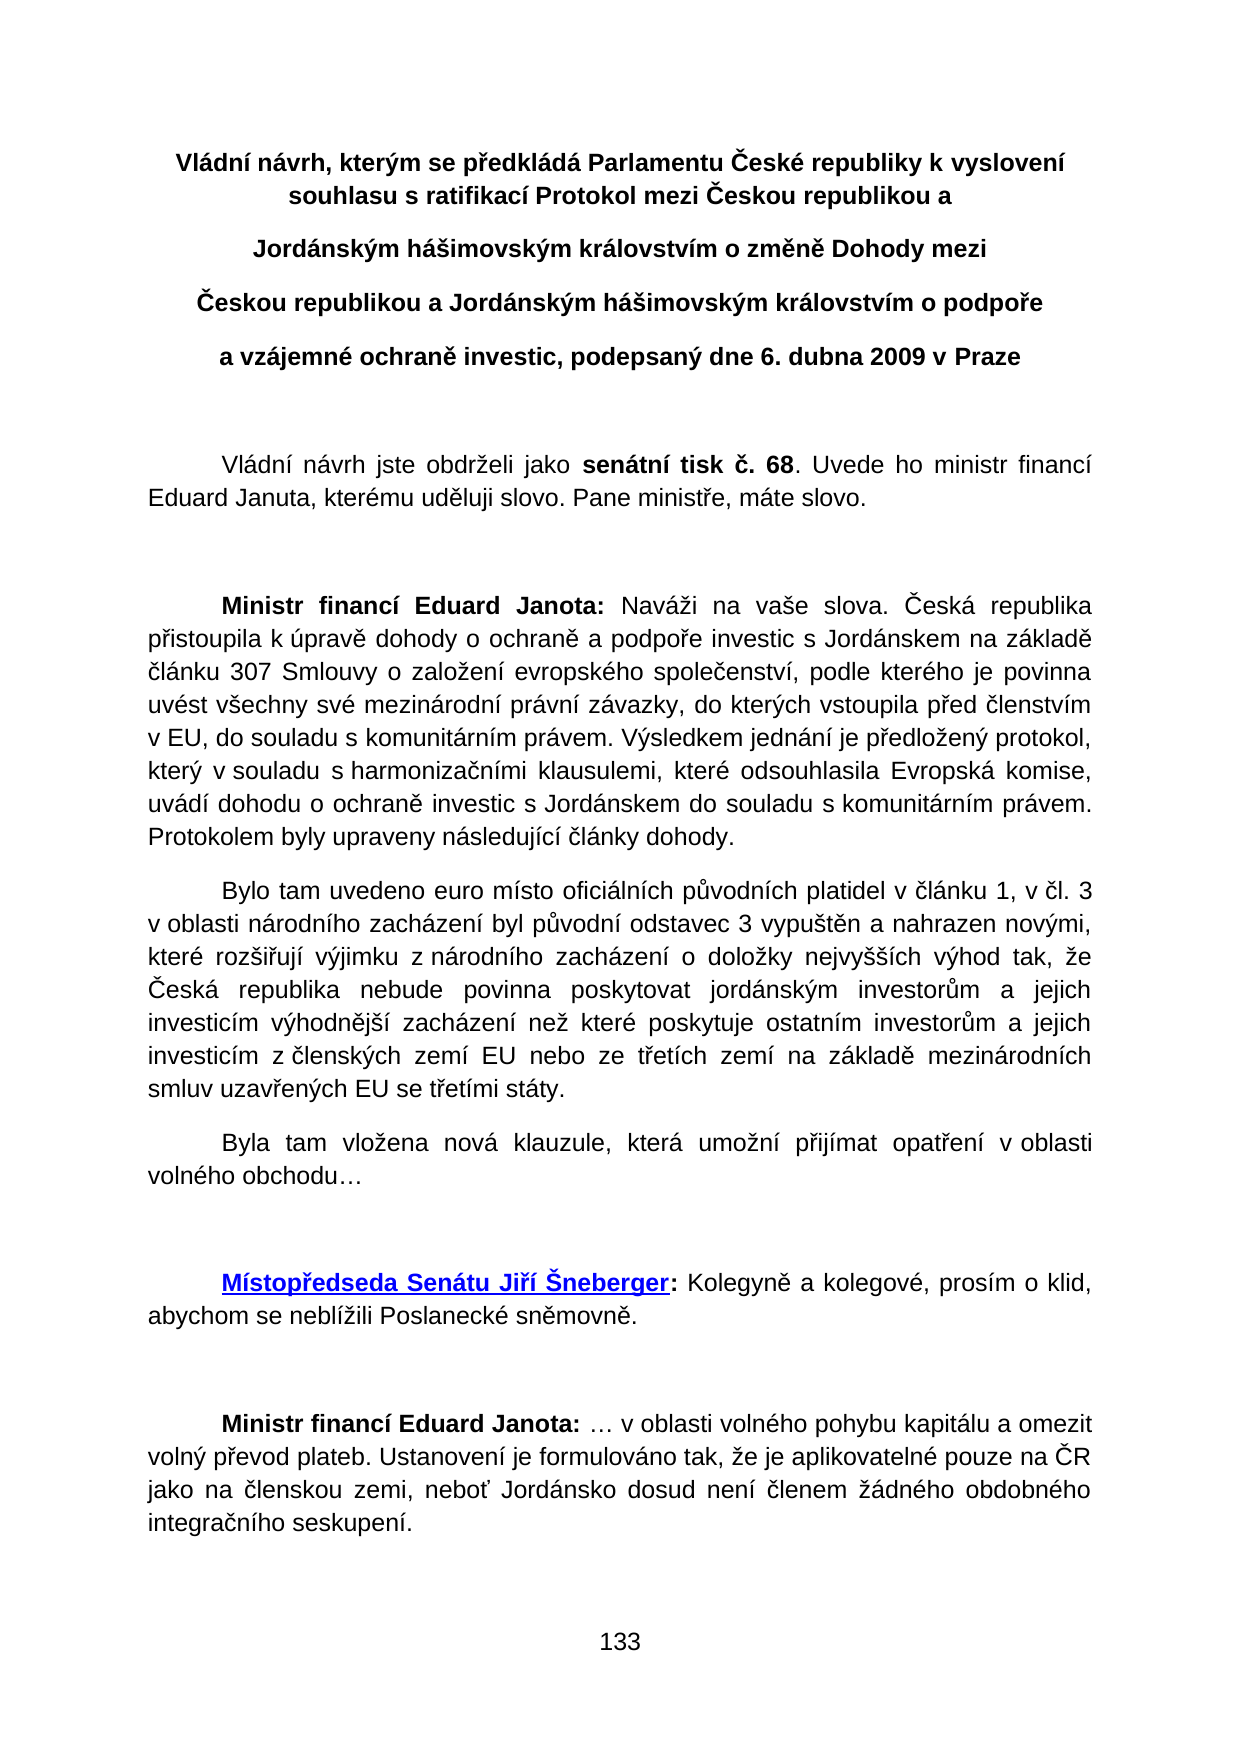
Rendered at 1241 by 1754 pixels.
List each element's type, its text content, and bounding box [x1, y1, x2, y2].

text Bylo tam uvedeno euro místo oficiálních původních platidel v článku 1, v čl. 3 v oblasti národního zacházení byl původní odstavec 3 vypuštěn a nahrazen novými, které rozšiřují výjimku z národního zacházení o doložky nejvyšších výhod tak, že Česká republika nebude povinna poskytovat jordánským investorům a jejich investicím výhodnější zacházení než které poskytuje ostatním investorům a jejich investicím z členských zemí EU nebo ze třetích zemí na základě mezinárodních smluv uzavřených EU se třetími státy. [148, 876, 1093, 1102]
text Českou republikou a Jordánským hášimovským královstvím o podpoře [148, 288, 1093, 317]
text Jordánským hášimovským královstvím o změně Dohody mezi [148, 234, 1093, 263]
text Vládní návrh, kterým se předkládá Parlamentu České republiky k vyslovení souhlasu s ratifikací Protokol mezi Českou republikou a [148, 148, 1093, 209]
text Ministr financí Eduard Janota: … v oblasti volného pohybu kapitálu a omezit volný převod plateb. Ustanovení je formulováno tak, že je aplikovatelné pouze na ČR jako na členskou zemi, neboť Jordánsko dosud není členem žádného obdobného integračního seskupení. [148, 1409, 1093, 1537]
text Vládní návrh jste obdrželi jako senátní tisk č. 68. Uvede ho ministr financí Eduard Januta, kterému uděluji slovo. Pane ministře, máte slovo. [148, 450, 1093, 512]
text Ministr financí Eduard Janota: Naváži na vaše slova. Česká republika přistoupila k úpravě dohody o ochraně a podpoře investic s Jordánskem na základě článku 307 Smlouvy o založení evropského společenství, podle kterého je povinna uvést všechny své mezinárodní právní závazky, do kterých vstoupila před členstvím v EU, do souladu s komunitárním právem. Výsledkem jednání je předložený protokol, který v souladu s harmonizačními klausulemi, které odsouhlasila Evropská komise, uvádí dohodu o ochraně investic s Jordánskem do souladu s komunitárním právem. Protokolem byly upraveny následující články dohody. [148, 591, 1093, 851]
text Byla tam vložena nová klauzule, která umožní přijímat opatření v oblasti volného obchodu… [148, 1128, 1093, 1189]
text Místopředseda Senátu Jiří Šneberger: Kolegyně a kolegové, prosím o klid, abychom se neblížili Poslanecké sněmovně. [148, 1268, 1093, 1330]
text a vzájemné ochraně investic, podepsaný dne 6. dubna 2009 v Praze [148, 342, 1093, 371]
